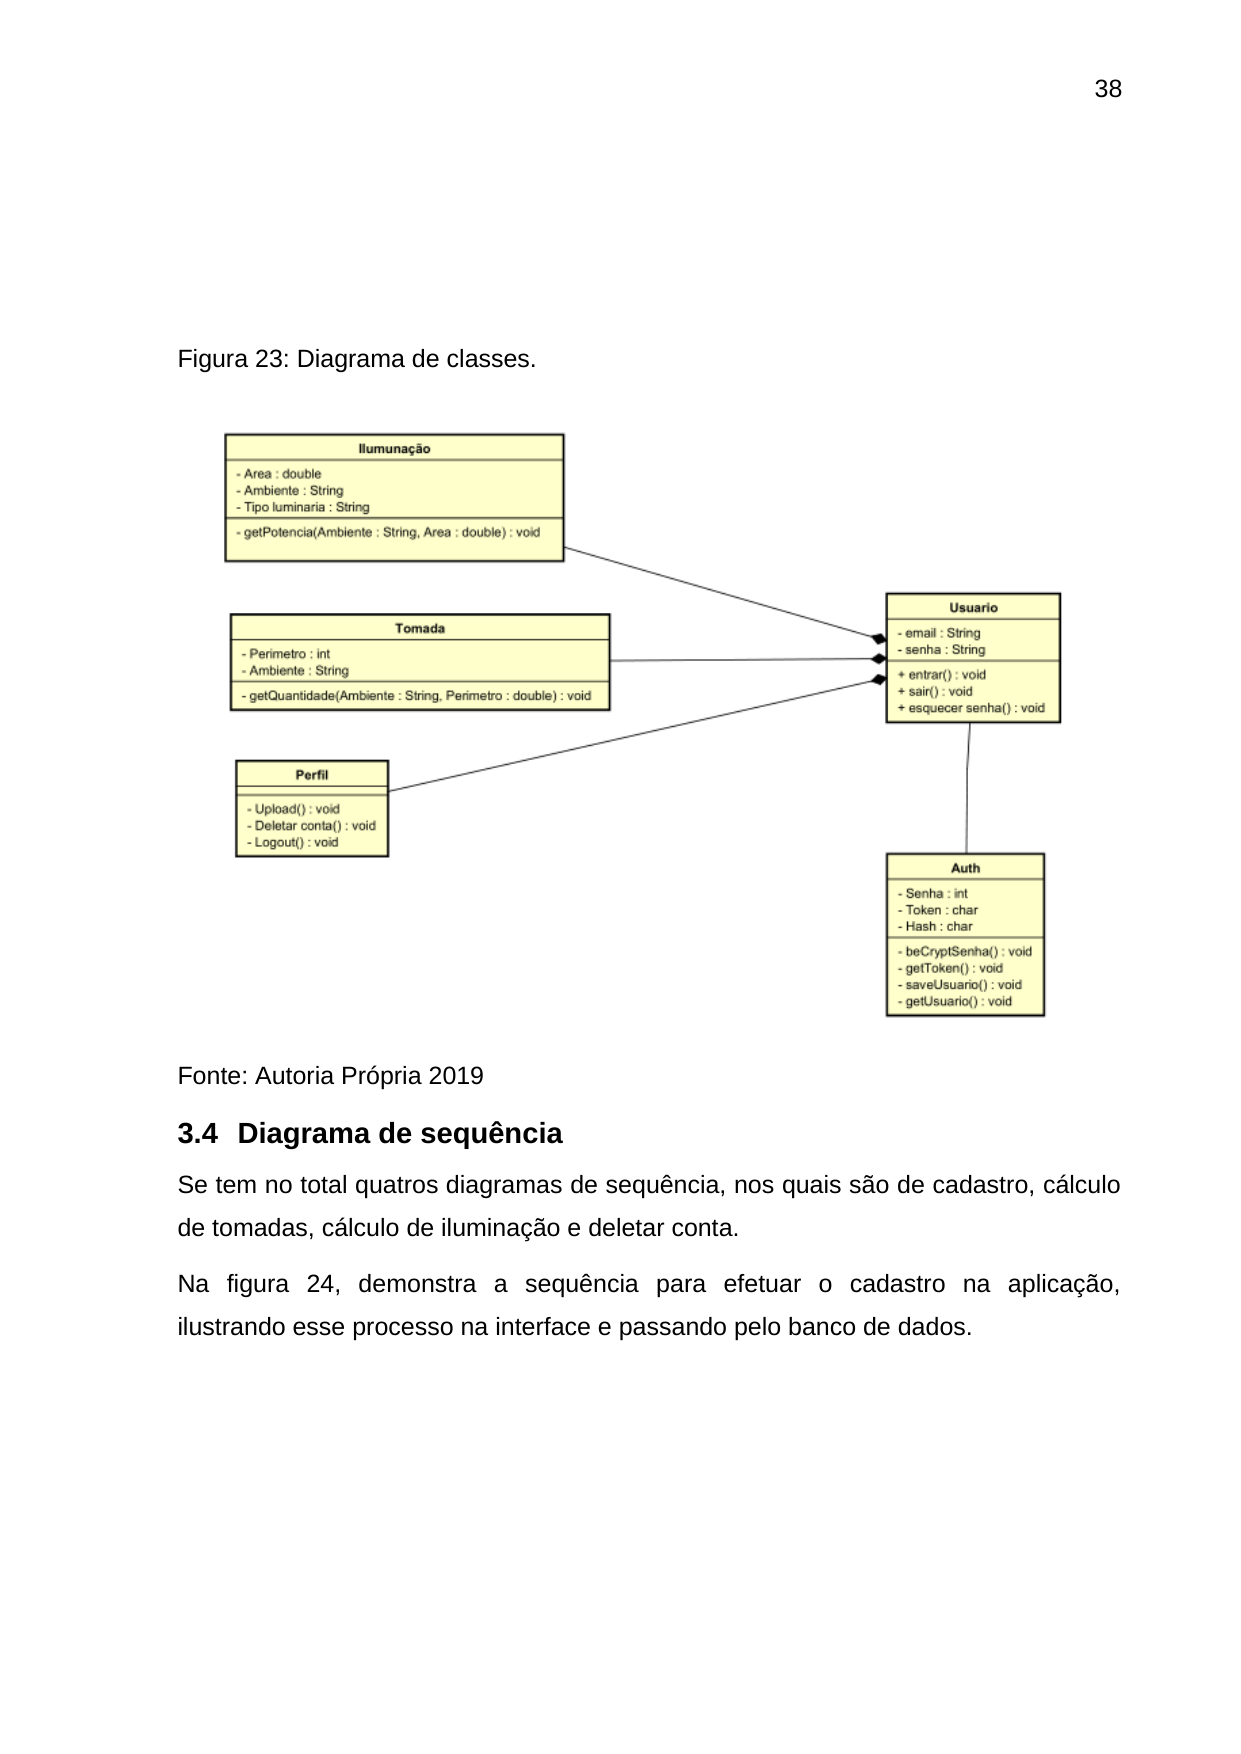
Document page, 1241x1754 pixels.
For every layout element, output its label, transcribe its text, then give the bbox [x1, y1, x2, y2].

text Na figura 24, demonstra a sequência para efetuar o cadastro na aplicação, ilustrando esse processo na interface e passando pelo banco de dados. [177, 1269, 1122, 1341]
subtitle Diagrama de sequência [177, 1117, 1122, 1150]
text Figura 23: Diagrama de classes. [177, 344, 1122, 373]
text Fonte: Autoria Própria 2019 [177, 1061, 1122, 1090]
picture [177, 399, 1121, 1034]
text Se tem no total quatros diagramas de sequência, nos quais são de cadastro, cálculo de tomadas, cálculo de iluminação e deletar conta. [177, 1170, 1122, 1242]
